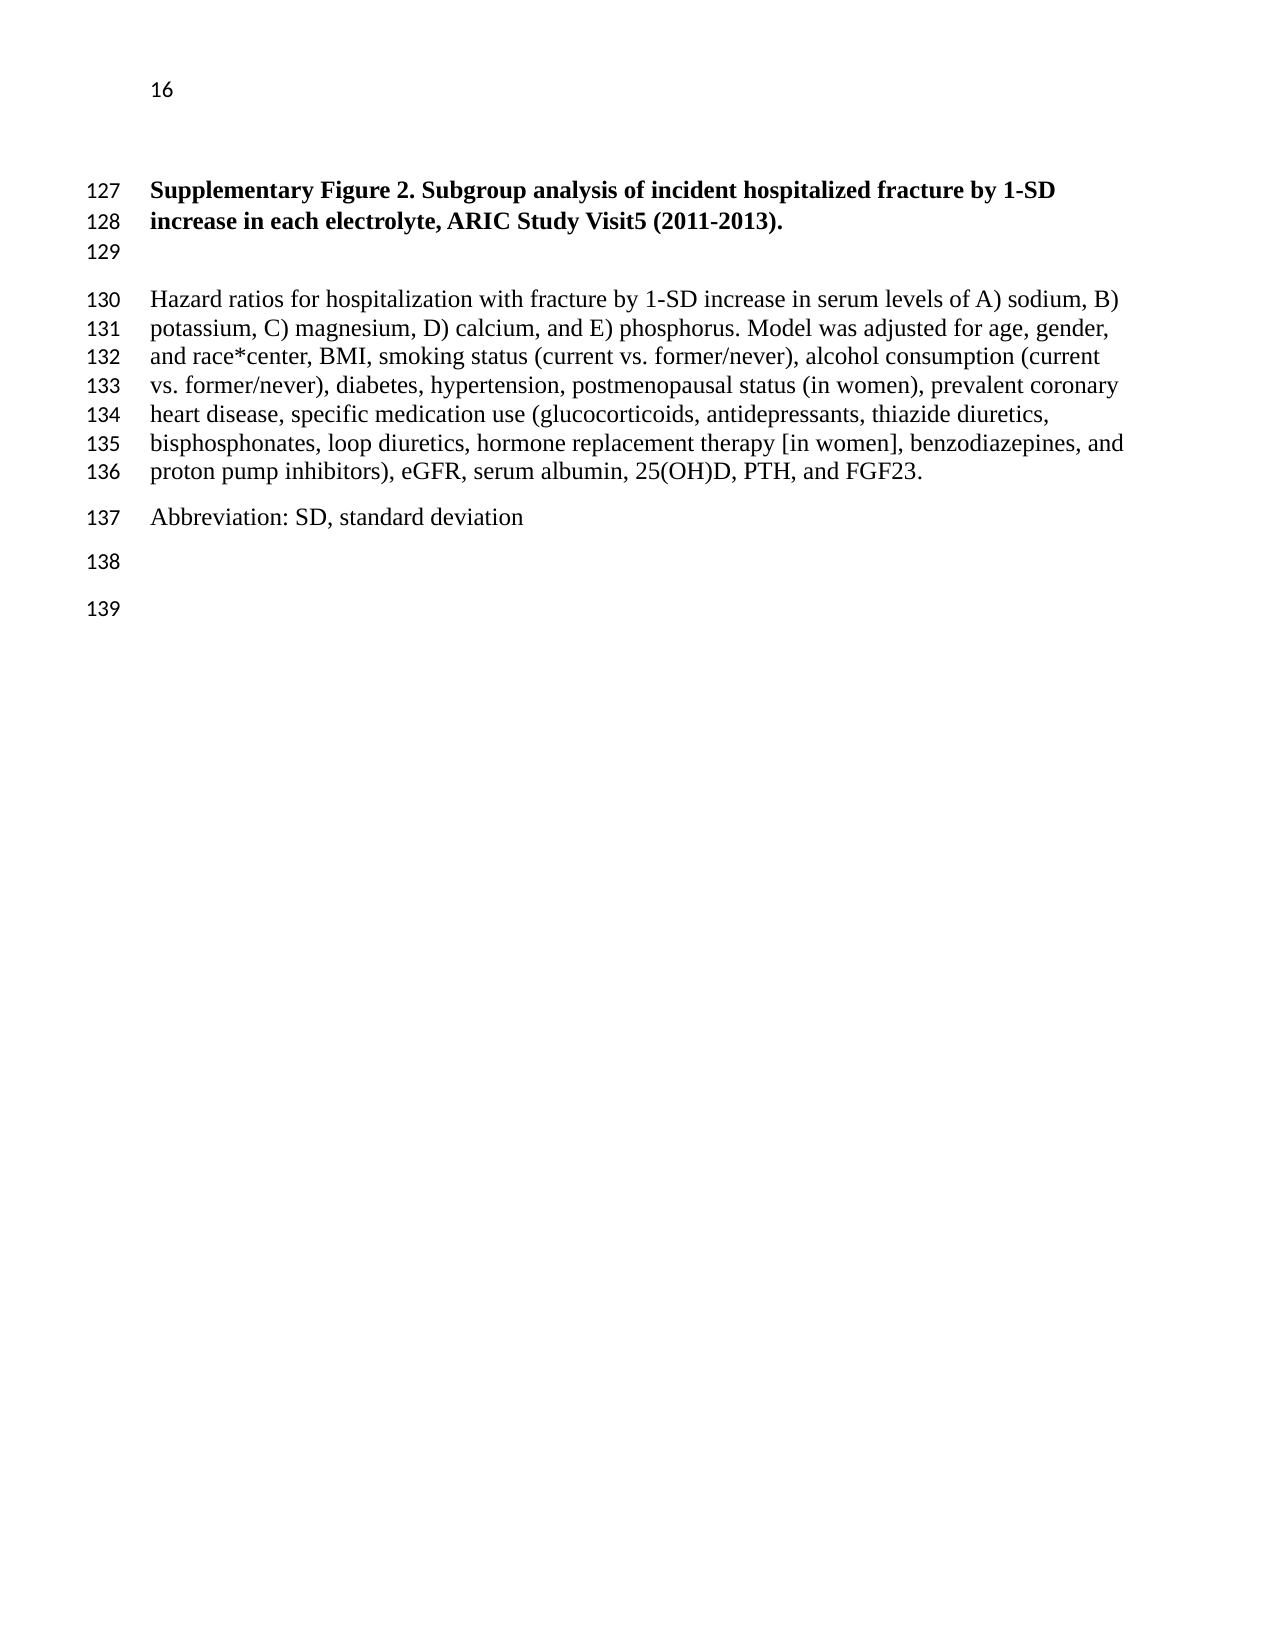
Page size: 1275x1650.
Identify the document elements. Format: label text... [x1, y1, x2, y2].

text Hazard ratios for hospitalization with fracture by 1-SD increase in serum levels of A) sodium, B) potassium, C) magnesium, D) calcium, and E) phosphorus. Model was adjusted for age, gender, and race*center, BMI, smoking status (current vs. former/never), alcohol consumption (current vs. former/never), diabetes, hypertension, postmenopausal status (in women), prevalent coronary heart disease, specific medication use (glucocorticoids, antidepressants, thiazide diuretics, bisphosphonates, loop diuretics, hormone replacement therapy [in women], benzodiazepines, and proton pump inhibitors), eGFR, serum albumin, 25(OH)D, PTH, and FGF23. [150, 284, 1125, 485]
text Abbreviation: SD, standard deviation [150, 502, 1125, 531]
subtitle Supplementary Figure 2. Subgroup analysis of incident hospitalized fracture by 1-SD increase in each electrolyte, ARIC Study Visit5 (2011-2013). [150, 175, 1125, 235]
